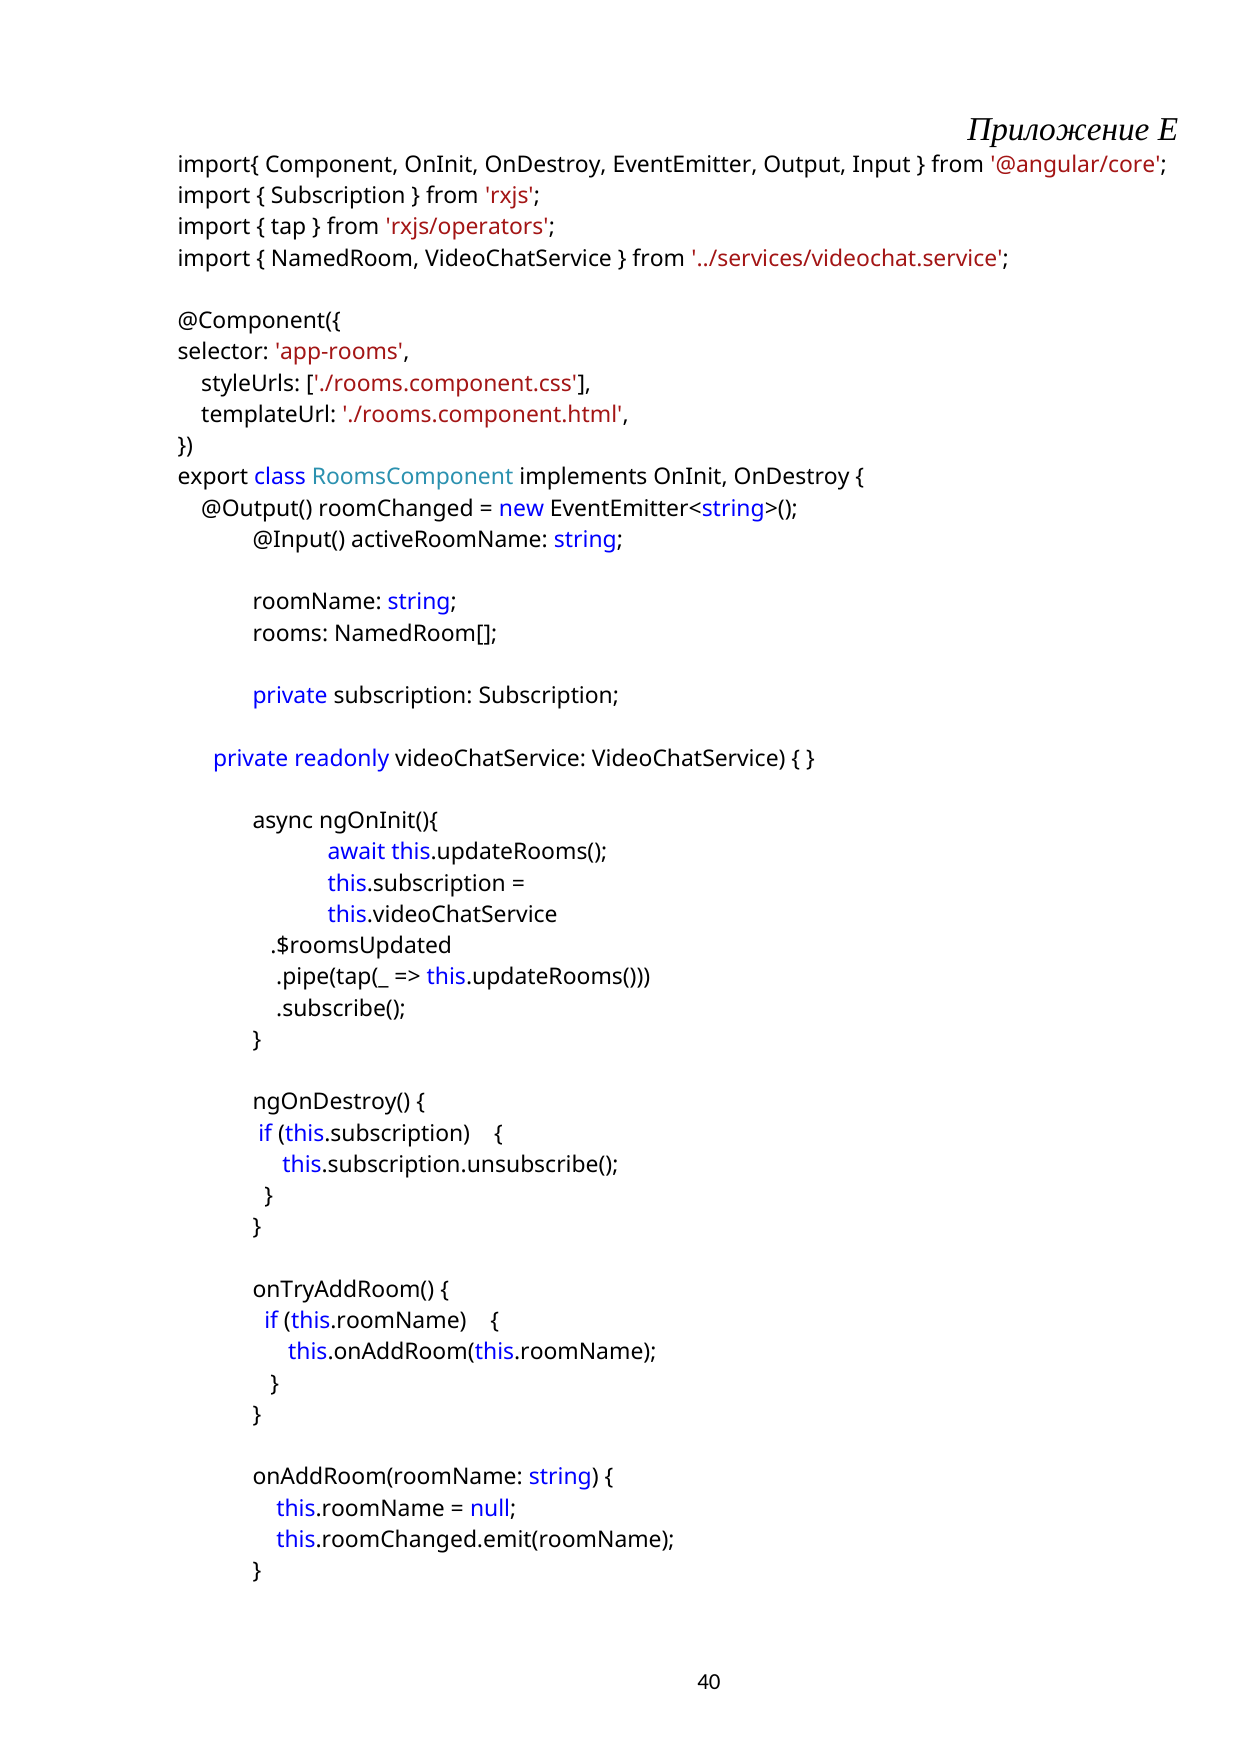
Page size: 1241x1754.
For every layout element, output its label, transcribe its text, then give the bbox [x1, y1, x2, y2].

text async ngOnInit(){ [177, 804, 1181, 835]
text templateUrl: './rooms.component.html', [177, 398, 1181, 429]
text onAddRoom(roomName: string) { [177, 1460, 1181, 1491]
text this.roomName = null; [177, 1491, 1181, 1523]
text } [177, 1554, 1181, 1585]
text @Output() roomChanged = new EventEmitter<string>(); [177, 491, 1181, 523]
text } [177, 1179, 1181, 1210]
text .pipe(tap(_ => this.updateRooms())) [177, 960, 1181, 991]
text rooms: NamedRoom[]; [177, 616, 1181, 648]
text .subscribe(); [177, 991, 1181, 1023]
text } [177, 1398, 1181, 1429]
text .$roomsUpdated [177, 929, 1181, 960]
subtitle Приложение Е [177, 109, 1181, 148]
text import { tap } from 'rxjs/operators'; [177, 210, 1181, 241]
text import { Subscription } from 'rxjs'; [177, 179, 1181, 210]
text this.roomChanged.emit(roomName); [177, 1523, 1181, 1554]
text } [177, 1210, 1181, 1241]
text selector: 'app-rooms', [177, 335, 1181, 366]
text }) [177, 429, 1181, 460]
text @Component({ [177, 304, 1181, 335]
text export class RoomsComponent implements OnInit, OnDestroy { [177, 460, 1181, 491]
text roomName: string; [177, 585, 1181, 616]
text onTryAddRoom() { [177, 1273, 1181, 1304]
text } [177, 1366, 1181, 1398]
text if (this.subscription) { [177, 1116, 1181, 1148]
text this.videoChatService [177, 898, 1181, 929]
text this.subscription.unsubscribe(); [177, 1148, 1181, 1179]
text private readonly videoChatService: VideoChatService) { } [177, 741, 1181, 773]
text import { NamedRoom, VideoChatService } from '../services/videochat.service'; [177, 241, 1181, 273]
text this.subscription = [177, 866, 1181, 898]
text styleUrls: ['./rooms.component.css'], [177, 366, 1181, 398]
text ngOnDestroy() { [177, 1085, 1181, 1116]
text @Input() activeRoomName: string; [177, 523, 1181, 554]
text private subscription: Subscription; [177, 679, 1181, 710]
text import{ Component, OnInit, OnDestroy, EventEmitter, Output, Input } from '@angular/core'; [177, 148, 1181, 179]
text } [177, 1023, 1181, 1054]
text if (this.roomName) { [177, 1304, 1181, 1335]
text this.onAddRoom(this.roomName); [177, 1335, 1181, 1366]
text await this.updateRooms(); [177, 835, 1181, 866]
